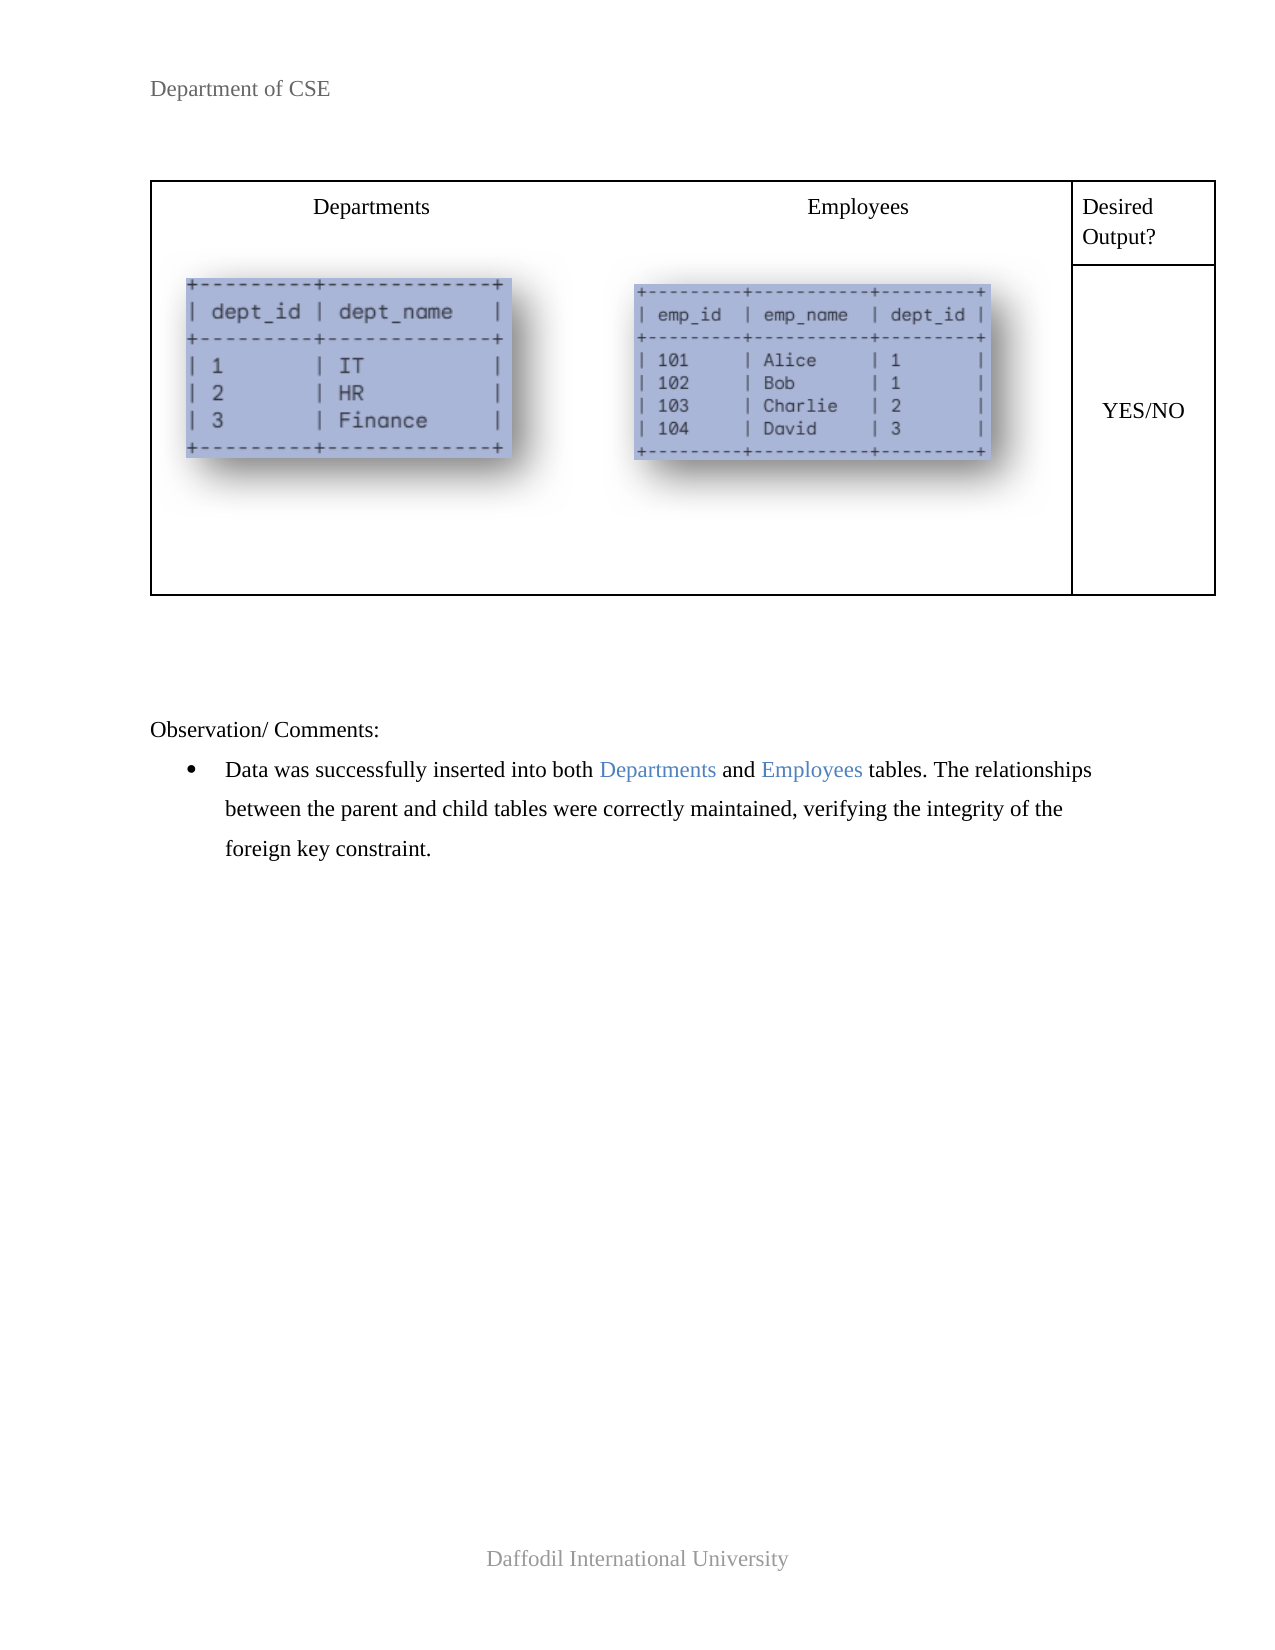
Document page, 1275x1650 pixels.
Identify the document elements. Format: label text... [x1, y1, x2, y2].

table_header Departments Employees [152, 182, 1071, 593]
text Observation/ Comments: [150, 716, 1125, 743]
list Data was successfully inserted into both Departments and Employees tables. The relationships between the parent and child tables were correctly maintained, verifying the integrity of the foreign key constraint. [187, 756, 1125, 861]
table_cell YES/NO [1073, 266, 1214, 593]
table_header Desired Output? [1073, 182, 1214, 263]
